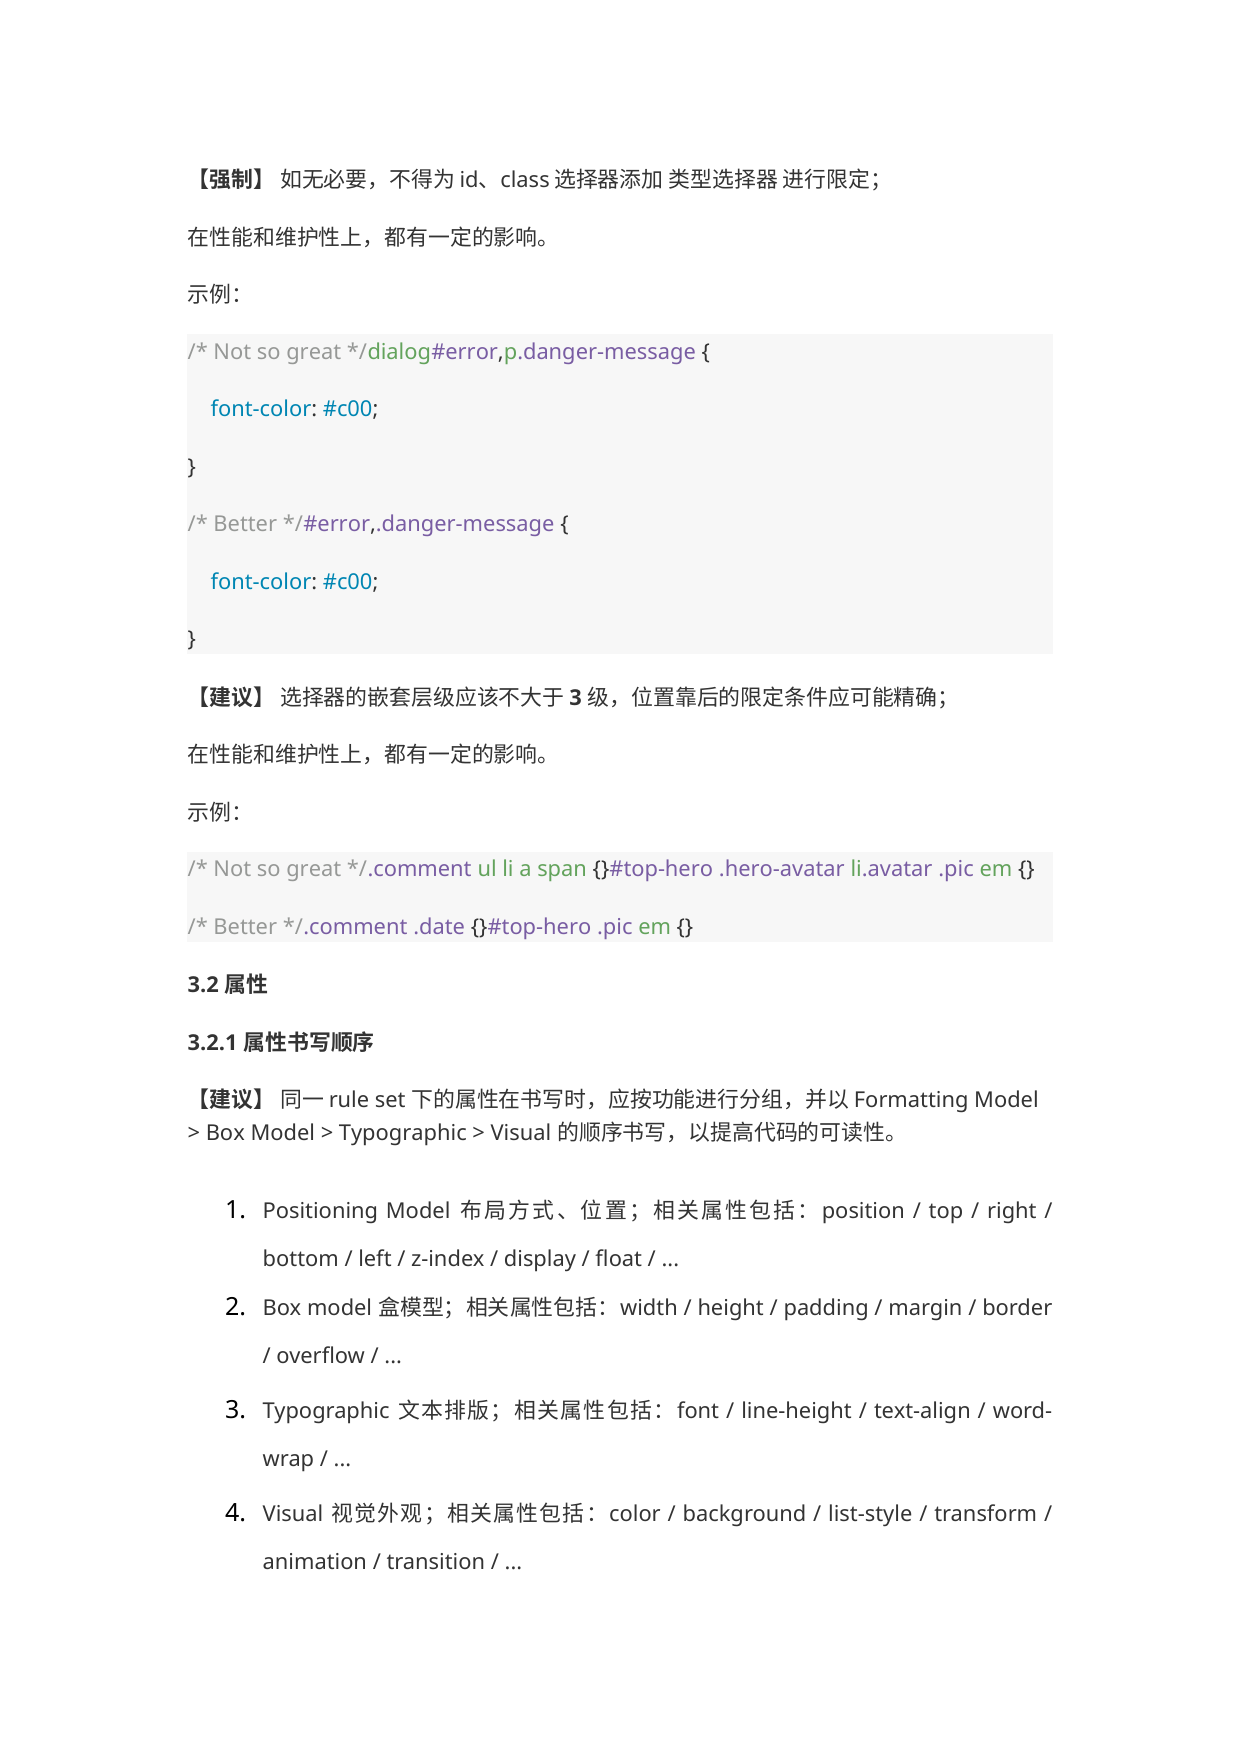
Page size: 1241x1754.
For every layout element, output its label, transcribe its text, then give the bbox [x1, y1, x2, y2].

text 【强制】 如无必要，不得为id、class选择器添加 类型选择器 进行限定； [187, 162, 1053, 194]
list Positioning Model 布局方式、位置；相关属性包括：position / top / right / bottom / left / z-index / display / float / ... [225, 1176, 1053, 1274]
text 示例： [187, 277, 1053, 309]
text 【建议】 同一 rule set 下的属性在书写时，应按功能进行分组，并以 Formatting Model > Box Model > Typographic > Visual 的顺序书写，以提高代码的可读性。 [187, 1082, 1053, 1147]
text 示例： [187, 794, 1053, 827]
list Visual 视觉外观；相关属性包括：color / background / list-style / transform / animation / transition / ... [225, 1480, 1053, 1577]
list Typographic 文本排版；相关属性包括：font / line-height / text-align / word-wrap / ... [225, 1377, 1053, 1474]
text } [187, 622, 1053, 654]
text font-color: #c00; [187, 392, 1053, 424]
text /* Better */#error,.danger-message { [187, 507, 1053, 539]
text 在性能和维护性上，都有一定的影响。 [187, 219, 1053, 252]
text /* Better */.comment .date {}#top-hero .pic em {} [187, 909, 1053, 942]
text font-color: #c00; [187, 564, 1053, 597]
list Box model 盒模型；相关属性包括：width / height / padding / margin / border / overflow / ... [225, 1274, 1053, 1371]
text /* Not so great */dialog#error,p.danger-message { [187, 334, 1053, 367]
text /* Not so great */.comment ul li a span {}#top-hero .hero-avatar li.avatar .pic em {} [187, 852, 1053, 884]
text 【建议】 选择器的嵌套层级应该不大于 3 级，位置靠后的限定条件应可能精确； [187, 679, 1053, 712]
text } [187, 449, 1053, 482]
text 在性能和维护性上，都有一定的影响。 [187, 737, 1053, 769]
